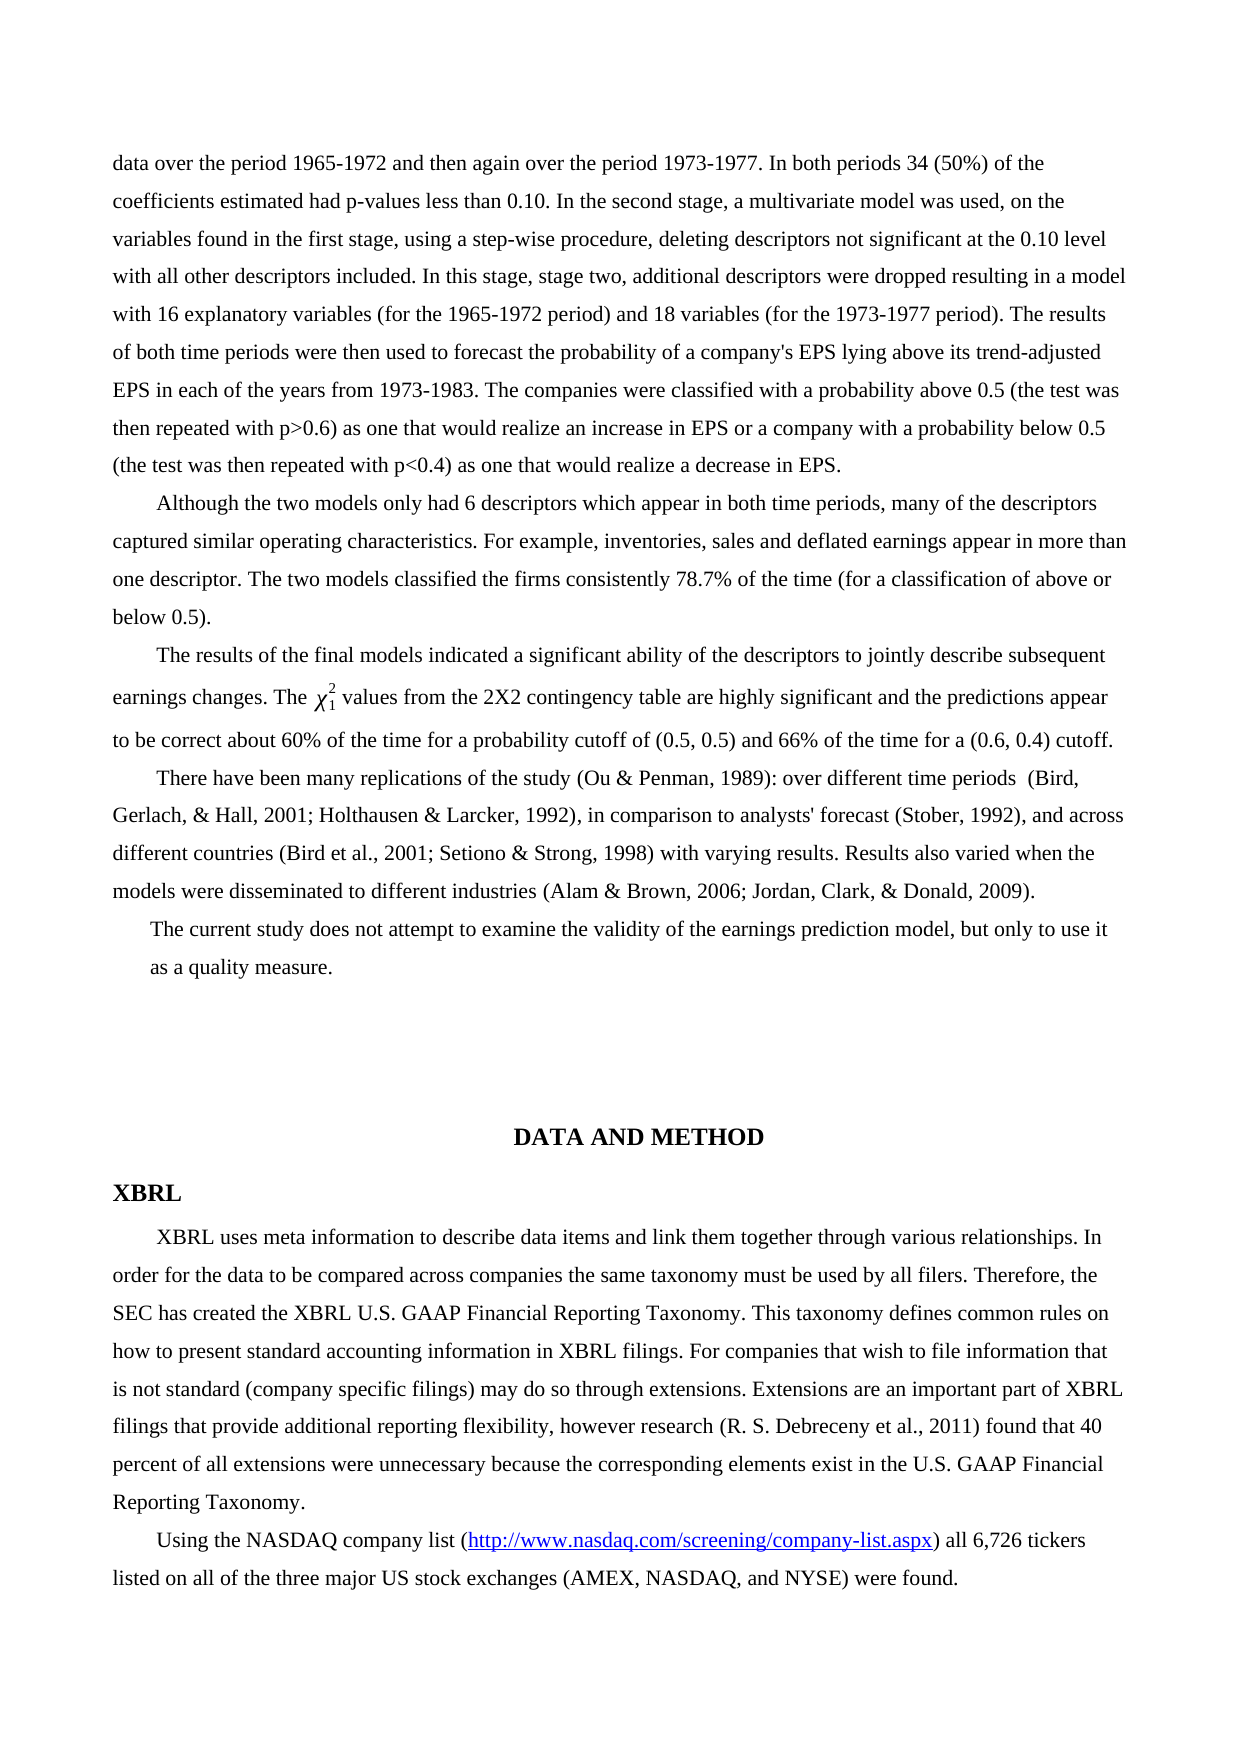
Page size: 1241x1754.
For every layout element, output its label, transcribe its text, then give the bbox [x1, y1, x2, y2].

list Although the two models only had 6 descriptors which appear in both time periods, many of the descriptors captured similar operating characteristics. For example, inventories, sales and deflated earnings appear in more than one descriptor. The two models classified the firms consistently 78.7% of the time (for a classification of above or below 0.5). [112, 490, 1128, 629]
list The results of the final models indicated a significant ability of the descriptors to jointly describe subsequent earnings changes. The values from the 2X2 contingency table are highly significant and the predictions appear to be correct about 60% of the time for a probability cutoff of (0.5, 0.5) and 66% of the time for a (0.6, 0.4) cutoff. [112, 642, 1128, 752]
text Using the NASDAQ company list (http://www.nasdaq.com/screening/company-list.aspx) all 6,726 tickers listed on all of the three major US stock exchanges (AMEX, NASDAQ, and NYSE) were found. [112, 1527, 1128, 1590]
list There have been many replications of the study (Ou & Penman, 1989): over different time periods (Bird, Gerlach, & Hall, 2001; Holthausen & Larcker, 1992), in comparison to analysts' forecast (Stober, 1992), and across different countries (Bird et al., 2001; Setiono & Strong, 1998) with varying results. Results also varied when the models were disseminated to different industries (Alam & Brown, 2006; Jordan, Clark, & Donald, 2009). [112, 765, 1128, 903]
subtitle DATA AND METHOD [150, 1122, 1128, 1151]
subtitle XBRL [112, 1178, 1128, 1207]
text XBRL uses meta information to describe data items and link them together through various relationships. In order for the data to be compared across companies the same taxonomy must be used by all filers. Therefore, the SEC has created the XBRL U.S. GAAP Financial Reporting Taxonomy. This taxonomy defines common rules on how to present standard accounting information in XBRL filings. For companies that wish to file information that is not standard (company specific filings) may do so through extensions. Extensions are an important part of XBRL filings that provide additional reporting flexibility, however research (R. S. Debreceny et al., 2011) found that 40 percent of all extensions were unnecessary because the corresponding elements exist in the U.S. GAAP Financial Reporting Taxonomy. [112, 1224, 1128, 1514]
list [112, 150, 1128, 478]
text The current study does not attempt to examine the validity of the earnings prediction model, but only to use it as a quality measure. [150, 916, 1128, 979]
